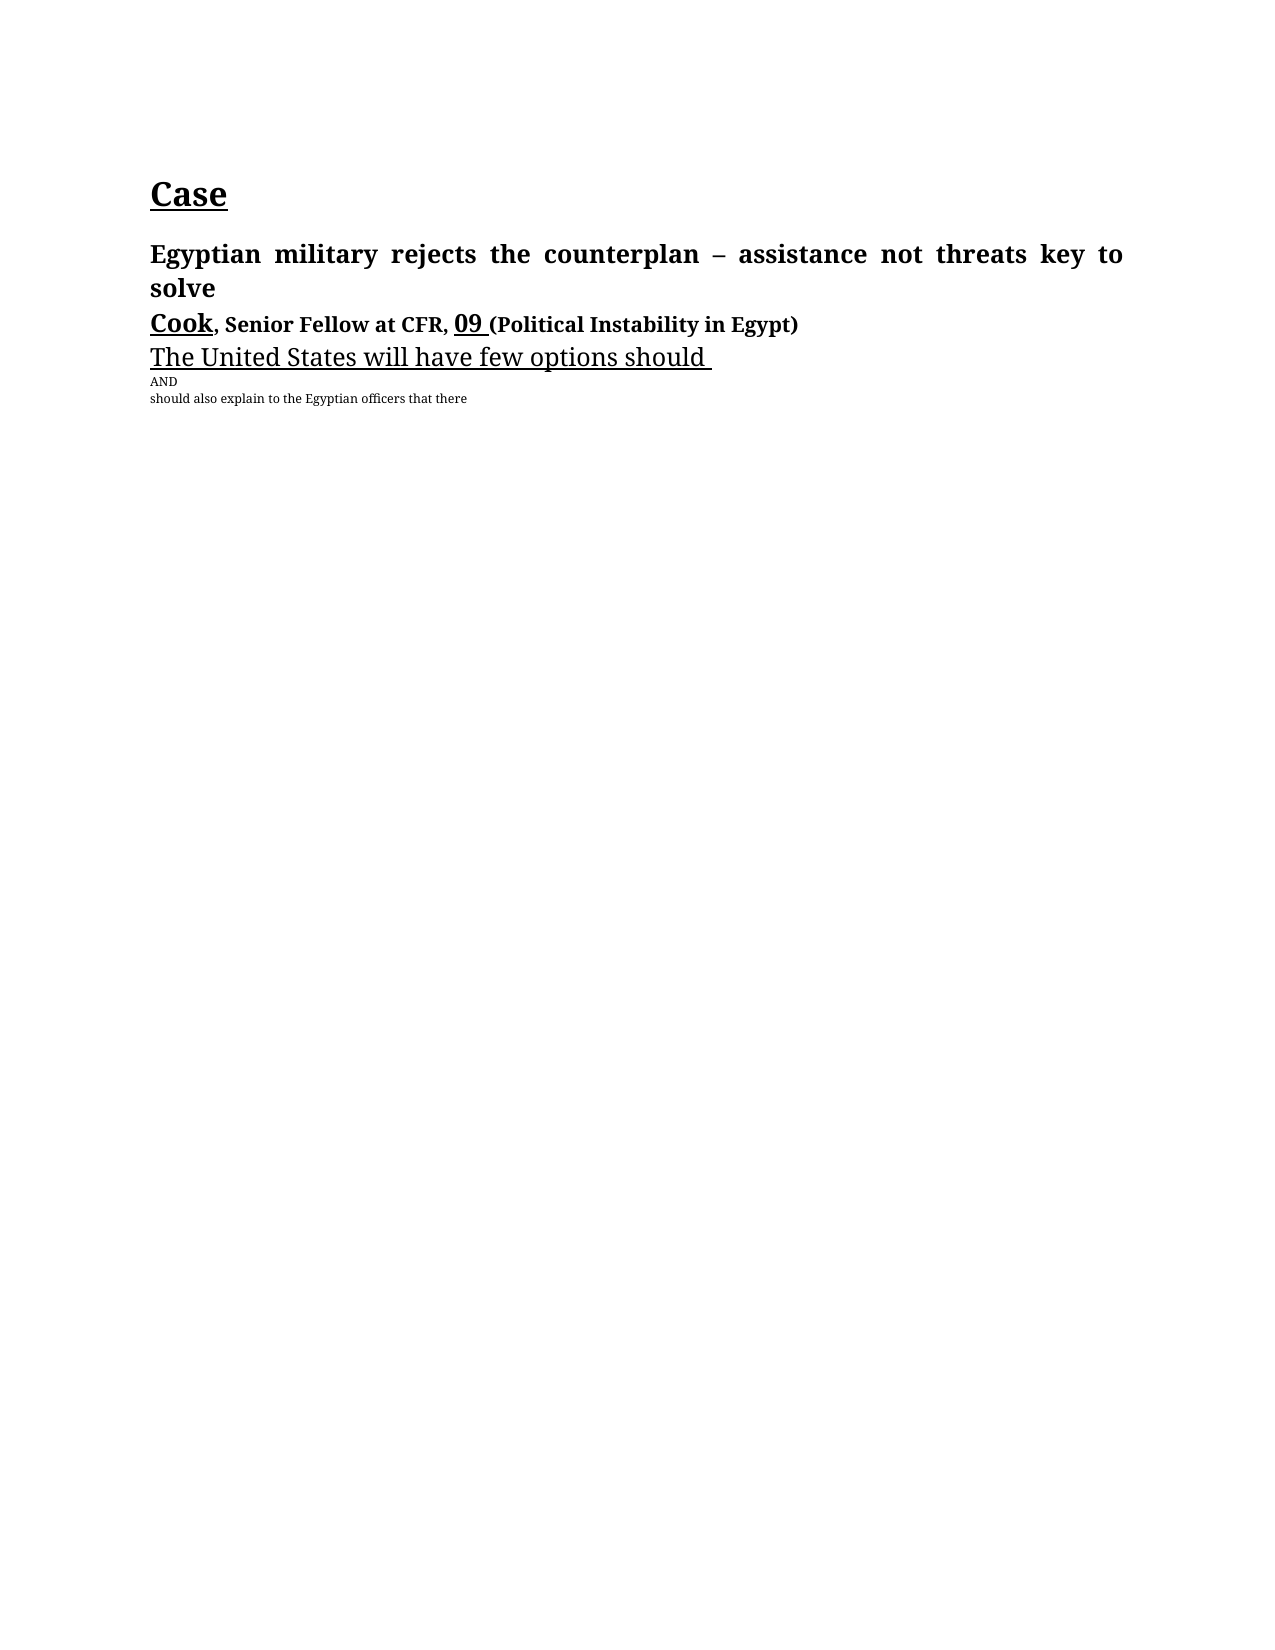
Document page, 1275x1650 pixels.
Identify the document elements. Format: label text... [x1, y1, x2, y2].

text Cook, Senior Fellow at CFR, 09 (Political Instability in Egypt) [150, 305, 1125, 339]
text The United States will have few options should [150, 339, 1125, 373]
subtitle Case [150, 171, 1125, 216]
text AND [150, 373, 1125, 390]
text should also explain to the Egyptian officers that there [150, 390, 1125, 407]
subtitle Egyptian military rejects the counterplan – assistance not threats key to solve [150, 237, 1125, 305]
